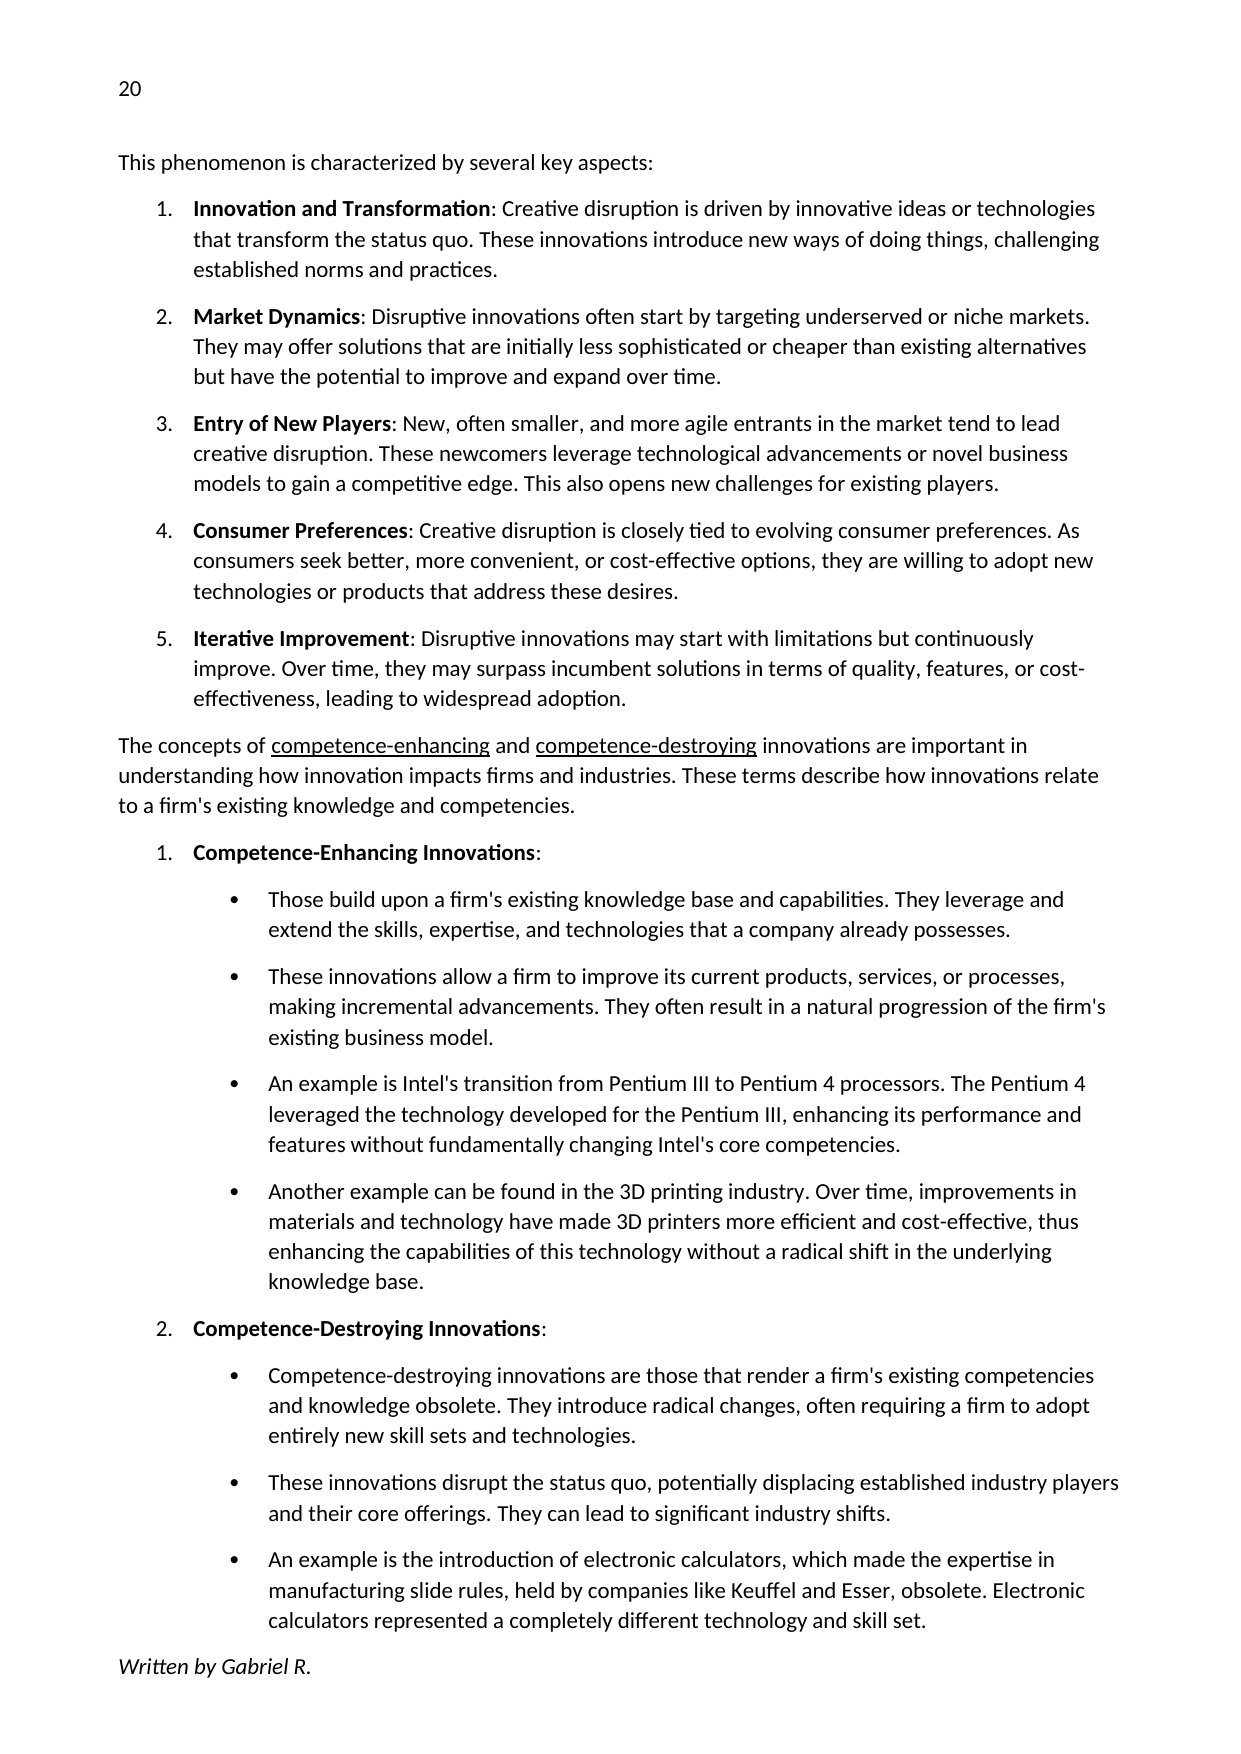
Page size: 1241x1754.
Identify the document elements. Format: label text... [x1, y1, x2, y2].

text The concepts of competence-enhancing and competence-destroying innovations are important in understanding how innovation impacts firms and industries. These terms describe how innovations relate to a firm's existing knowledge and competencies. [118, 731, 1122, 819]
list Those build upon a firm's existing knowledge base and capabilities. They leverage and extend the skills, expertise, and technologies that a company already possesses. [231, 885, 1122, 943]
list Competence-destroying innovations are those that render a firm's existing competencies and knowledge obsolete. They introduce radical changes, often requiring a firm to adopt entirely new skill sets and technologies. [231, 1361, 1122, 1449]
list Market Dynamics: Disruptive innovations often start by targeting underserved or niche markets. They may offer solutions that are initially less sophisticated or cheaper than existing alternatives but have the potential to improve and expand over time. [156, 302, 1122, 390]
list An example is Intel's transition from Pentium III to Pentium 4 processors. The Pentium 4 leveraged the technology developed for the Pentium III, enhancing its performance and features without fundamentally changing Intel's core competencies. [231, 1069, 1122, 1158]
list Innovation and Transformation: Creative disruption is driven by innovative ideas or technologies that transform the status quo. These innovations introduce new ways of doing things, challenging established norms and practices. [156, 194, 1122, 283]
list These innovations disrupt the status quo, potentially displacing established industry players and their core offerings. They can lead to significant industry shifts. [231, 1468, 1122, 1527]
list Consumer Preferences: Creative disruption is closely tied to evolving consumer preferences. As consumers seek better, more convenient, or cost-effective options, they are willing to adopt new technologies or products that address these desires. [156, 516, 1122, 605]
list Competence-Destroying Innovations: [156, 1314, 1122, 1342]
list Entry of New Players: New, often smaller, and more agile entrants in the market tend to lead creative disruption. These newcomers leverage technological advancements or novel business models to gain a competitive edge. This also opens new challenges for existing players. [156, 409, 1122, 497]
list Competence-Enhancing Innovations: [156, 838, 1122, 866]
list These innovations allow a firm to improve its current products, services, or processes, making incremental advancements. They often result in a natural progression of the firm's existing business model. [231, 962, 1122, 1051]
text This phenomenon is characterized by several key aspects: [118, 148, 1122, 176]
list An example is the introduction of electronic calculators, which made the expertise in manufacturing slide rules, held by companies like Keuffel and Esser, obsolete. Electronic calculators represented a completely different technology and skill set. [231, 1546, 1122, 1634]
list Another example can be found in the 3D printing industry. Over time, improvements in materials and technology have made 3D printers more efficient and cost-effective, thus enhancing the capabilities of this technology without a radical shift in the underlying knowledge base. [231, 1177, 1122, 1295]
list Iterative Improvement: Disruptive innovations may start with limitations but continuously improve. Over time, they may surpass incumbent solutions in terms of quality, features, or cost-effectiveness, leading to widespread adoption. [156, 624, 1122, 712]
